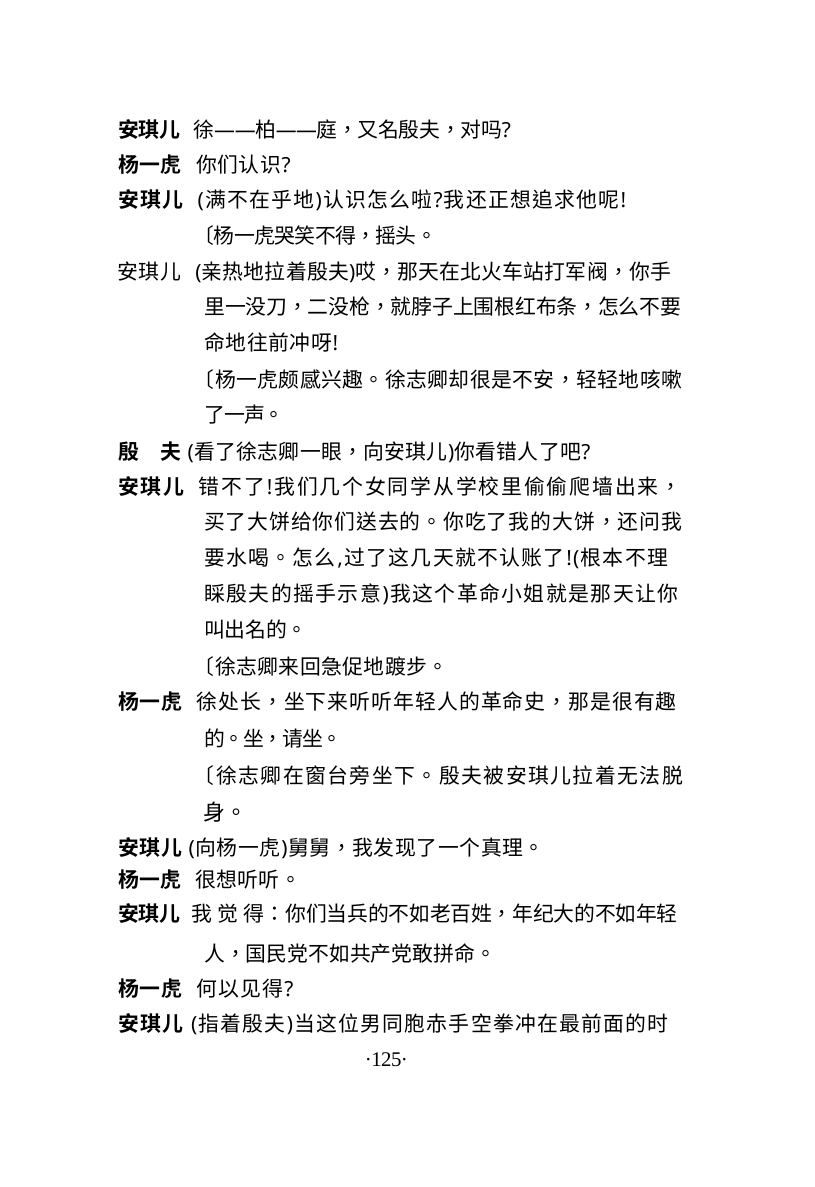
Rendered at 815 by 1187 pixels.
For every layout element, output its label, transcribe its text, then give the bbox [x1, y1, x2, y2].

text 身。 [203, 797, 694, 826]
text 安琪儿 (亲热地拉着殷夫)哎，那天在北火车站打军阀，你手 里一没刀，二没枪，就脖子上围根红布条，怎么不要 命地往前冲呀! [118, 257, 684, 356]
text 安琪儿 错不了!我们几个女同学从学校里偷偷爬墙出来， 买了大饼给你们送去的。你吃了我的大饼，还问我 要水喝。怎么,过了这几天就不认账了!(根本不理 睬殷夫的摇手示意)我这个革命小姐就是那天让你 叫出名的。 [118, 472, 694, 643]
text 安琪儿 (向杨一虎)舅舅，我发现了一个真理。 杨一虎 很想听听。 [118, 833, 559, 894]
text 〔徐志卿来回急促地踱步。 [194, 654, 694, 680]
text 人，国民党不如共产党敢拼命。 杨一虎 何以见得? [118, 939, 496, 1002]
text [118, 1009, 686, 1037]
text 〔杨一虎颇感兴趣。徐志卿却很是不安，轻轻地咳嗽 了一声。 [194, 365, 684, 429]
text 安琪儿 我 觉 得：你们当兵的不如老百姓，年纪大的不如年轻 [118, 900, 694, 926]
text 〔徐志卿在窗台旁坐下。殷夫被安琪儿拉着无法脱 [194, 761, 694, 789]
text 安琪儿 (满不在乎地)认识怎么啦?我还正想追求他呢! 〔杨一虎哭笑不得，摇头。 [118, 186, 648, 249]
text 安琪儿 徐——柏——庭，又名殷夫，对吗? 杨一虎 你们认识? [118, 115, 517, 178]
text 殷 夫 (看了徐志卿一眼，向安琪儿)你看错人了吧? [118, 439, 694, 464]
text 杨一虎 徐处长，坐下来听听年轻人的革命史，那是很有趣 的。坐，请坐。 [118, 687, 683, 752]
